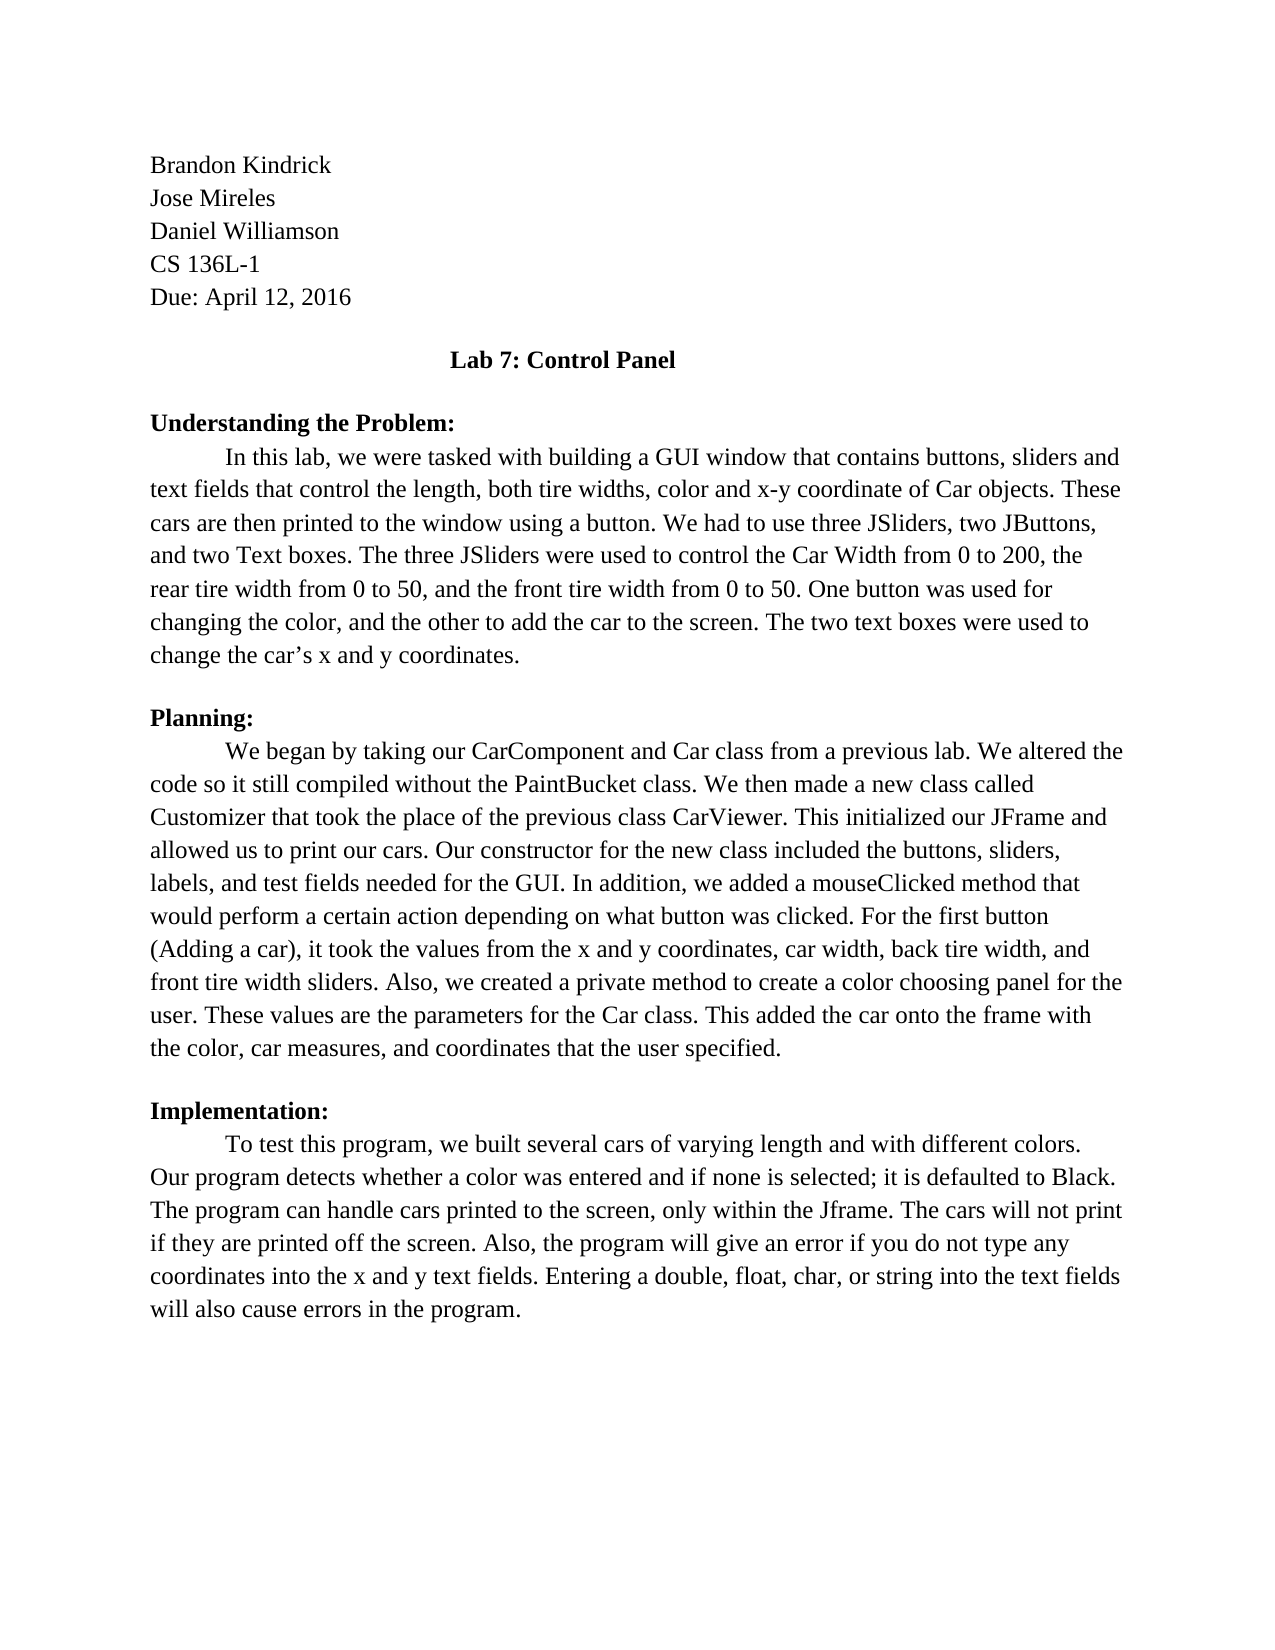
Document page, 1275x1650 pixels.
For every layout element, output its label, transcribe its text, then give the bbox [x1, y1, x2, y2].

text Due: April 12, 2016 [150, 282, 1125, 311]
text Planning: [150, 703, 1125, 732]
text Lab 7: Control Panel [375, 345, 1125, 374]
text We began by taking our CarComponent and Car class from a previous lab. We altered the code so it still compiled without the PaintBucket class. We then made a new class called Customizer that took the place of the previous class CarViewer. This initialized our JFrame and allowed us to print our cars. Our constructor for the new class included the buttons, sliders, labels, and test fields needed for the GUI. In addition, we added a mouseClicked method that would perform a certain action depending on what button was clicked. For the first button (Adding a car), it took the values from the x and y coordinates, car width, back tire width, and front tire width sliders. Also, we created a private method to create a color choosing panel for the user. These values are the parameters for the Car class. This added the car onto the frame with the color, car measures, and coordinates that the user specified. [150, 736, 1125, 1062]
text Understanding the Problem: [150, 408, 1125, 437]
text Daniel Williamson [150, 216, 1125, 245]
text In this lab, we were tasked with building a GUI window that contains buttons, sliders and text fields that control the length, both tire widths, color and x-y coordinate of Car objects. These cars are then printed to the window using a button. We had to use three JSliders, two JButtons, and two Text boxes. The three JSliders were used to control the Car Width from 0 to 200, the rear tire width from 0 to 50, and the front tire width from 0 to 50. One button was used for changing the color, and the other to add the car to the screen. The two text boxes were used to change the car’s x and y coordinates. [150, 442, 1125, 668]
text CS 136L-1 [150, 249, 1125, 278]
text Implementation: [150, 1096, 1125, 1125]
text To test this program, we built several cars of varying length and with different colors. Our program detects whether a color was entered and if none is selected; it is defaulted to Black. The program can handle cars printed to the screen, only within the Jframe. The cars will not print if they are printed off the screen. Also, the program will give an error if you do not type any coordinates into the x and y text fields. Entering a double, float, char, or string into the text fields will also cause errors in the program. [150, 1129, 1125, 1323]
text Brandon Kindrick [150, 150, 1125, 179]
text Jose Mireles [150, 183, 1125, 212]
